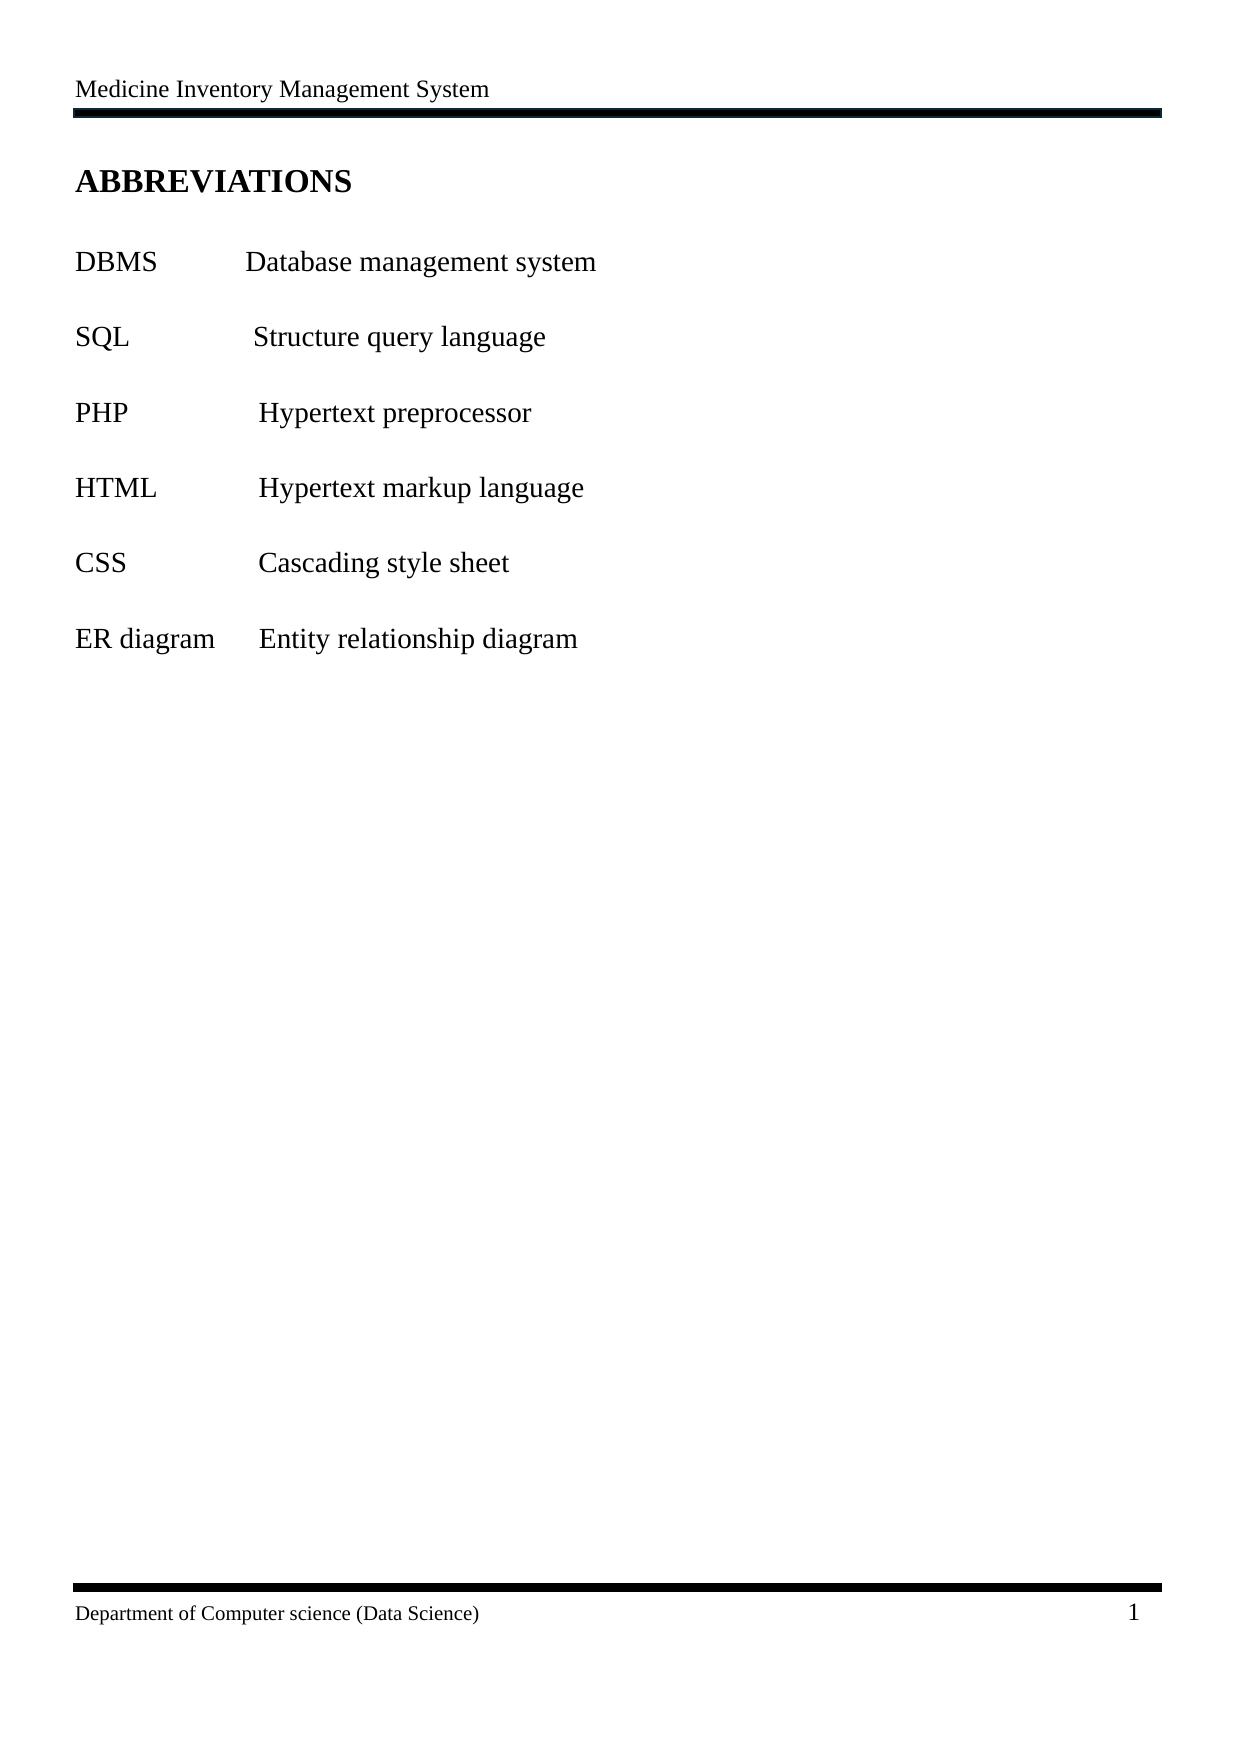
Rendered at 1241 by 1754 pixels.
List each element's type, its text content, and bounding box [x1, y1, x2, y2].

text CSS Cascading style sheet [75, 545, 1138, 579]
text ER diagram Entity relationship diagram [75, 621, 1138, 654]
text DBMS Database management system [75, 244, 1138, 278]
text SQL Structure query language [75, 319, 1138, 353]
text ABBREVIATIONS [75, 162, 1138, 200]
text HTML Hypertext markup language [75, 470, 1138, 504]
text PHP Hypertext preprocessor [75, 395, 1138, 428]
